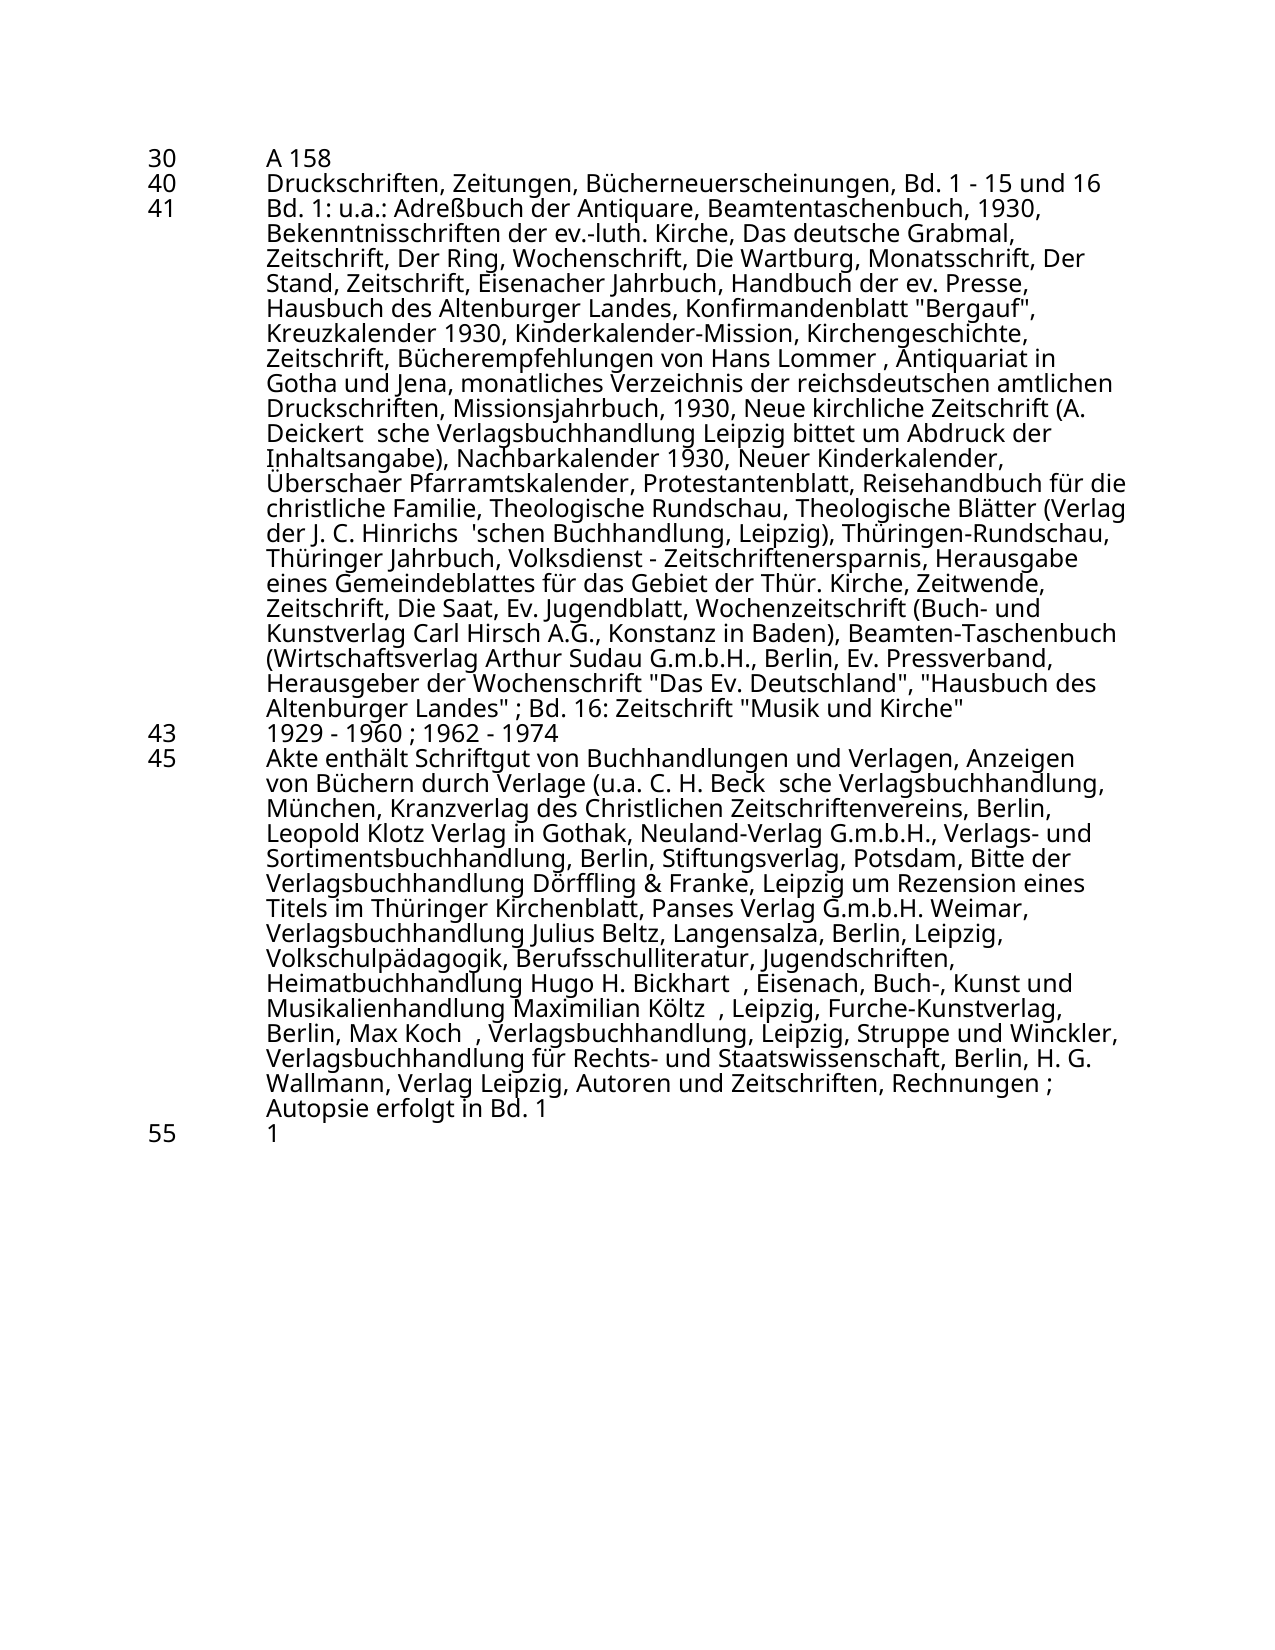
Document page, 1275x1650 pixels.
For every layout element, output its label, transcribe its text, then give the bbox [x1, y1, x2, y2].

text 41 Bd. 1: u.a.: t[Adreßbuch der Antiquare]t, t[s[Beamtentaschenbuch]s]t, z[1930]z, s[Bekenntnisschriften der ev.-luth. Kirche]s, t[1{Das deutsche Grabmal}, 2{Zeitschrift}]t, t[1{Der Ring}, 2{Wochenschrift}]t, t[1{Die Wartburg}, 2{Monatsschrift}]t, t[1{Der Stand}, 2{Zeitschrift}]t, t[o[Eisenach]oer Jahrbuch]t, t[Handbuch der s[2{ev.} 1{Presse}]s]t, t[Hausbuch des o[Altenburger Land]oes]t, t[2{s[Konfirmandenblatt]s} "1{Bergauf}]t", t[Kreuzkalender]t 1930, s[Kinderkalender-Mission]s, t[1{Kirchengeschichte}, 2{Zeitschrift}]t, s[1{Bücherempfehlung}en 2{von k[1{p[2{Hans} 1{Lommer} 5{<Antiquar>}]p, Antiquariat} in 2{o[Gotha]o und o[Jena]o}]k}]s, monatliches Verzeichnis der s[2{reichsdeutsche}n 3{amtliche}n 1{Druckschrift}]sen, t[Missionsjahrbuch]t, 1930, t[Neue kirchliche Zeitschrift]t (k[1{p[2{A.} 1{Deickert} 5{<Verlagsbuchhändler>} 6{<Leipzig>}]psche Verlagsbuchhandlung} 2{o[Leipzig]o}]k bittet um Abdruck der Inhaltsangabe), t[Nachbarkalender]t 1930, t[Neuer Kinderkalender]t, t[Überschaer Pfarramtskalender]t, t[Protestantenblatt]t, t[Reisehandbuch für die christliche Familie]t, t[Theologische Rundschau]t, t[Theologische Blätter]t (k[1{s[Verlag]s der p[2{J. C.} 1{Hinrichs} 5{<Buchhändler>} 6{<Leipzig>}]p'schen s[Buchhandlung]s}, 2{Leipzig}]k), t[o[Thüringen]o-Rundschau]t, t[Thüringer Jahrbuch]t, Volksdienst - s[Zeitschriftenersparnis]s, Herausgabe eines s[1{Gemeindeblatt}es 2{für das Gebiet der Thür. Kirche}]s, t[1{Zeitwende}, 2{Zeitschrift}]t, t[1{Die Saat}, 2{s[2{Ev.} 1{Jugendblatt}]s}]t, s[Wochenzeitschrift]s (k[1{s[Buch- und Kunstverlag]s p[2{Carl} 1{Hirsch}]p A.G.}, 2{o[Konstanz in Baden]o}]k), t[s[Beamten-Taschenbuch]s]t (k[1{s[Wirtschaftsverlag]s p[2{Arthur} 1{Sudau}]p G.m.b.H.}, 2{o[Berlin]o}]k, k[Ev. Pressverband]k, Herausgeber der t[2{Wochenschrift} "1{Das Ev. Deutschland}]t", "t[Hausbuch des o[Altenburger Land]oes]t" ; Bd. 16: t[2{Zeitschrift} "1{Musik und Kirche}]t" [148, 198, 1127, 723]
text 30 A 158 [148, 148, 1127, 173]
text 43 1929 - 1960 ; 1962 - 1974 [148, 723, 1127, 748]
text 55 1 [148, 1123, 1127, 1148]
text 45 Akte enthält Schriftgut von s[Buchhandlung]sen und s[Verlag]sen, s[2{Anzeigen <durch Verlage>} von 1{Bücher}]sn durch Verlage (u.a. k[1{p[2{C. H.} 1{Beck} 5{<Buchhändler>} 6{<München>}]psche s[Verlagsbuchhandlung]s}, 2{o[München]o}]k, k[1{Kranzverlag des k[Christlichen Zeitschriftenverein]ks}, 2{o[Berlin]o}]k, k[1{p[2{Leopold} 1{Klotz}]p Verlag} in 2{o[Gotha]o}]k, k[1{Neuland-Verlag G.m.b.H., Verlags- und Sortimentsbuchhandlung}, 2{Berlin}]k, k[1{Stiftungsverlag}, 2{o[Potsdam]o}]k, Bitte der k[1{Verlagsbuchhandlung p[Dörffling]p & p[Franke]p}, 2{o[Leipzig]o}]k um Rezension eines Titels im t[o[Thüringe<n>]or Kirchenblatt]t, k[1{p[Panse]ps Verlag G.m.b.H.} 2{o[Weimar]o}]k, k[1{Verlagsbuchhandlung p[2{Julius} 1{Beltz}]p}, 2{o[Langensalza]o, Berlin, Leipzig}]k, Volkschulpädagogik, s[Berufsschulliteratur]s, s[Jugendschrift]sen, k[1{s[Heimatbuchhandlung]s p[2{Hugo H.} 1{Bickhart} 5{<Buchhändler>} 6{<Eisenach>}]p}, 2{o[Eisenach]o}]k, k[1{Buch-, Kunst und Musikalienhandlung p[2{Maximilian} 1{Költz} 5{<Buchhändler>} 6{<Leipzig>}]p}, 2{Leipzig}]k, k[1{Furche-s[Kunstverlag]s}, 2{Berlin}]k, k[1{p[2{Max} 1{Koch} 5{<Buchhändler>} 6{<Leipzig>}]p, Verlagsbuchhandlung}, 2{Leipzig}]k, k[1{p[Struppe]p und p[Winckler]p, Verlagsbuchhandlung für Rechts- und Staatswissenschaft}, 2{Berlin}]k, k[1{p[2{H. G.} 1{Wallmann}]p, Verlag} 2{Leipzig}]k, s[Autor]sen und s[Zeitschrift]sen, Rechnungen ; Autopsie erfolgt in Bd. 1 [148, 748, 1127, 1123]
text 40 s[Druckschrift]sen, s[Zeitung]sen, s[Bücherneuerscheinung]sen, Bd. 1 - 15 und 16 [148, 173, 1127, 198]
